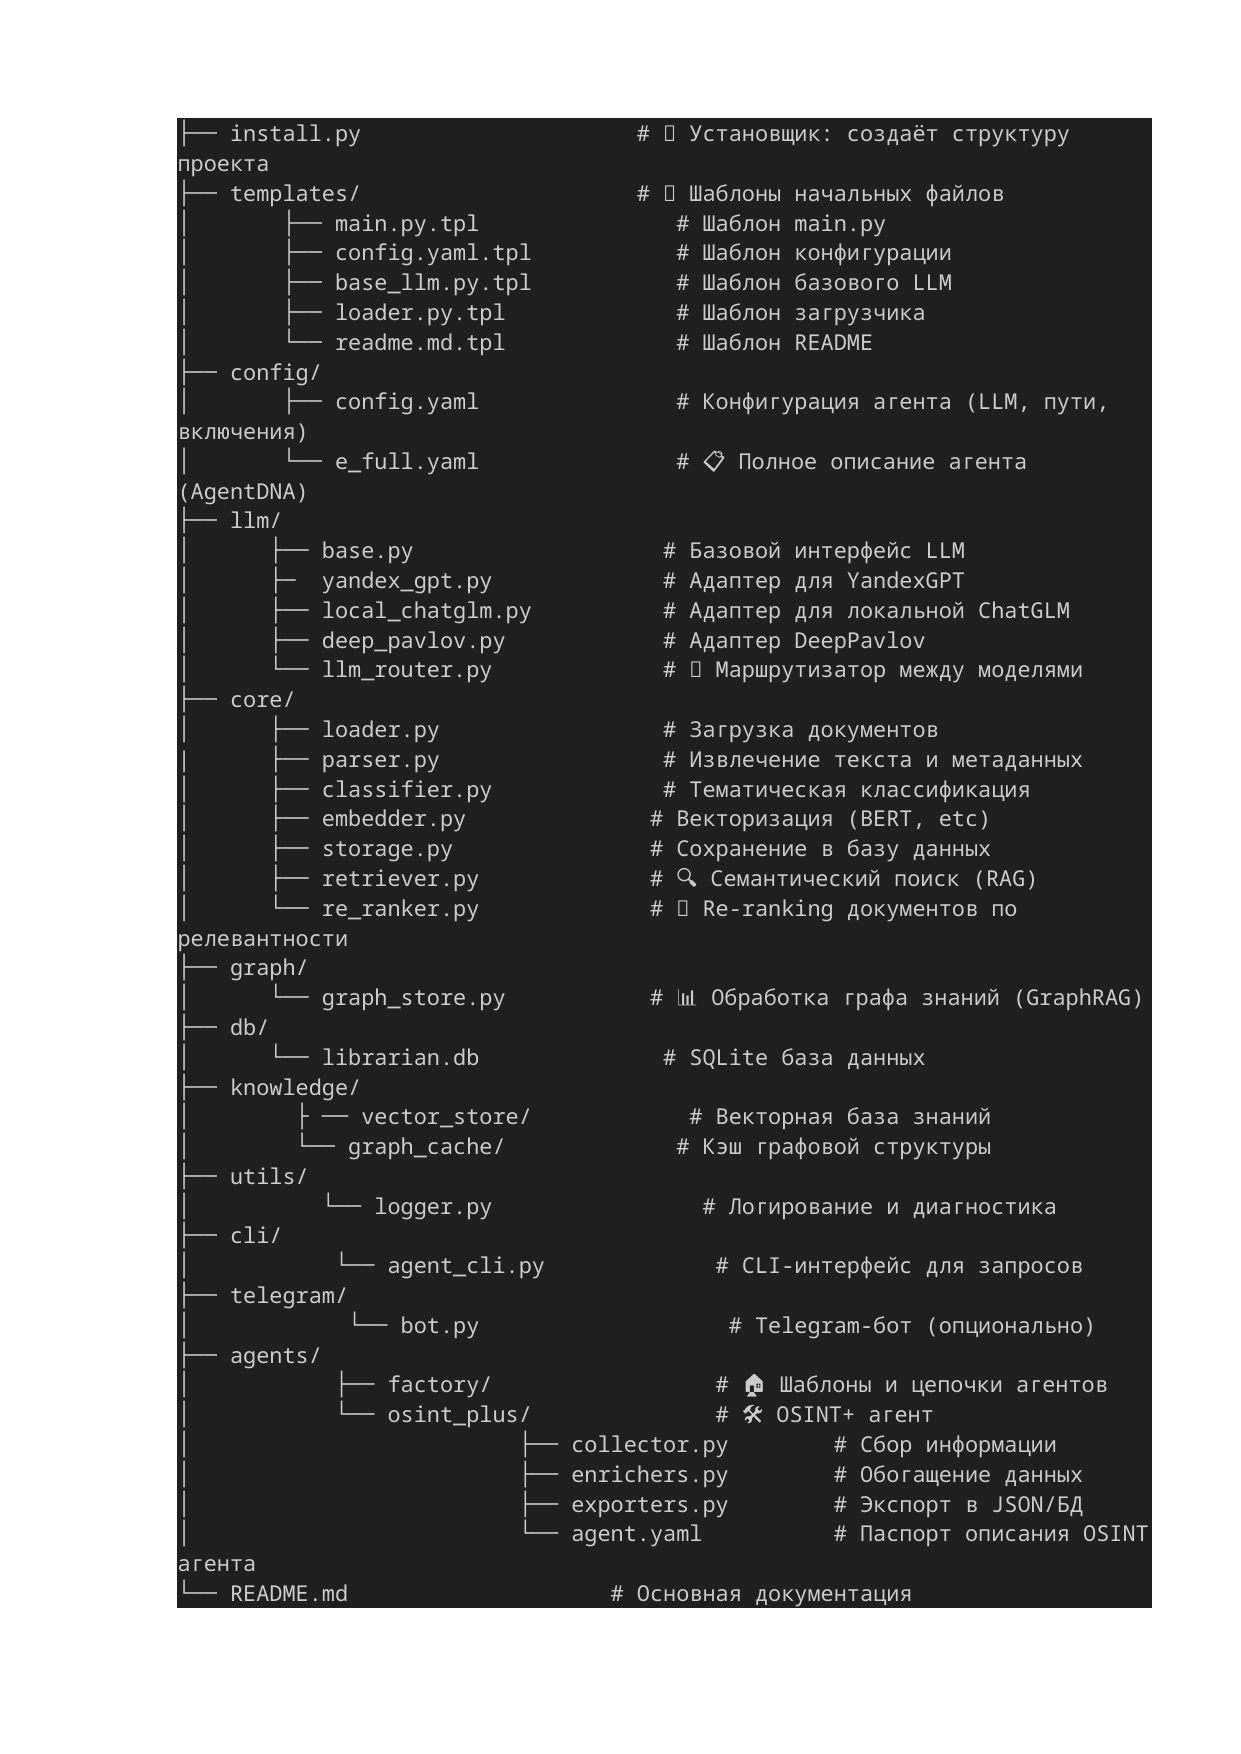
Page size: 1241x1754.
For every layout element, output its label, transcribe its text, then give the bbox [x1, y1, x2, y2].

text │ ├── loader.py.tpl # Шаблон загрузчика [177, 297, 1152, 327]
text ├── knowledge/ [177, 1071, 1152, 1101]
text │ └── librarian.db # SQLite база данных [177, 1042, 1152, 1071]
text │ ├── exporters.py # Экспорт в JSON/БД [177, 1488, 1152, 1518]
text │ └── re_ranker.py # 🔁 Re-ranking документов по релевантности [177, 893, 1152, 952]
text │ ├── base_llm.py.tpl # Шаблон базового LLM [177, 267, 1152, 297]
text │ └── graph_cache/ # Кэш графовой структуры [177, 1131, 1152, 1161]
text │ ├── local_chatglm.py # Адаптер для локальной ChatGLM [177, 595, 1152, 624]
text ├── core/ [177, 684, 1152, 714]
text ├── db/ [177, 1012, 1152, 1042]
text │ ├── classifier.py # Тематическая классификация [177, 773, 1152, 803]
text │ └── logger.py # Логирование и диагностика [177, 1191, 1152, 1220]
text │ ├── config.yaml # Конфигурация агента (LLM, пути, включения) [177, 386, 1152, 446]
text ├── cli/ [177, 1220, 1152, 1250]
text │ ├── enrichers.py # Обогащение данных [177, 1459, 1152, 1488]
text │ ├── collector.py # Сбор информации [177, 1429, 1152, 1459]
text │ ├─ yandex_gpt.py # Адаптер для YandexGPT [177, 565, 1152, 595]
text │ └── bot.py # Telegram-бот (опционально) [177, 1310, 1152, 1339]
text │ ├── deep_pavlov.py # Адаптер DeepPavlov [177, 624, 1152, 654]
text ├── config/ [177, 356, 1152, 386]
text ├── utils/ [177, 1161, 1152, 1191]
text └── README.md # Основная документация [177, 1578, 1152, 1608]
text │ └── osint_plus/ # 🛠️ OSINT+ агент [177, 1399, 1152, 1429]
text │ ├── retriever.py # 🔍 Семантический поиск (RAG) [177, 863, 1152, 893]
text | ├── parser.py # Извлечение текста и метаданных [177, 744, 1152, 773]
text │ ├── config.yaml.tpl # Шаблон конфигурации [177, 237, 1152, 267]
text │ └── graph_store.py # 📊 Обработка графа знаний (GraphRAG) [177, 982, 1152, 1012]
text ├── graph/ [177, 952, 1152, 982]
text │ ├── factory/ # 🏠 Шаблоны и цепочки агентов [177, 1369, 1152, 1399]
text │ └── agent.yaml # Паспорт описания OSINT агента [177, 1518, 1152, 1578]
text ├── agents/ [177, 1339, 1152, 1369]
text │ ├── main.py.tpl # Шаблон main.py [177, 207, 1152, 237]
text │ └── e_full.yaml # 📋 Полное описание агента (AgentDNA) [177, 446, 1152, 505]
text │ └── agent_cli.py # CLI-интерфейс для запросов [177, 1250, 1152, 1280]
text ├── templates/ # 🧹 Шаблоны начальных файлов [177, 178, 1152, 207]
text │ ├── storage.py # Сохранение в базу данных [177, 833, 1152, 863]
text │ └── readme.md.tpl # Шаблон README [177, 327, 1152, 356]
text │ ├── base.py # Базовой интерфейс LLM [177, 535, 1152, 565]
text ├── install.py # 🚀 Установщик: создаёт структуру проекта [177, 118, 1152, 178]
text │ ├── loader.py # Загрузка документов [177, 714, 1152, 744]
text ├── llm/ [177, 505, 1152, 535]
text │ ├── embedder.py # Векторизация (BERT, etc) [177, 803, 1152, 833]
text │ └── llm_router.py # 🧠 Маршрутизатор между моделями [177, 654, 1152, 684]
text │ ├ ── vector_store/ # Векторная база знаний [177, 1101, 1152, 1131]
text ├── telegram/ [177, 1280, 1152, 1310]
